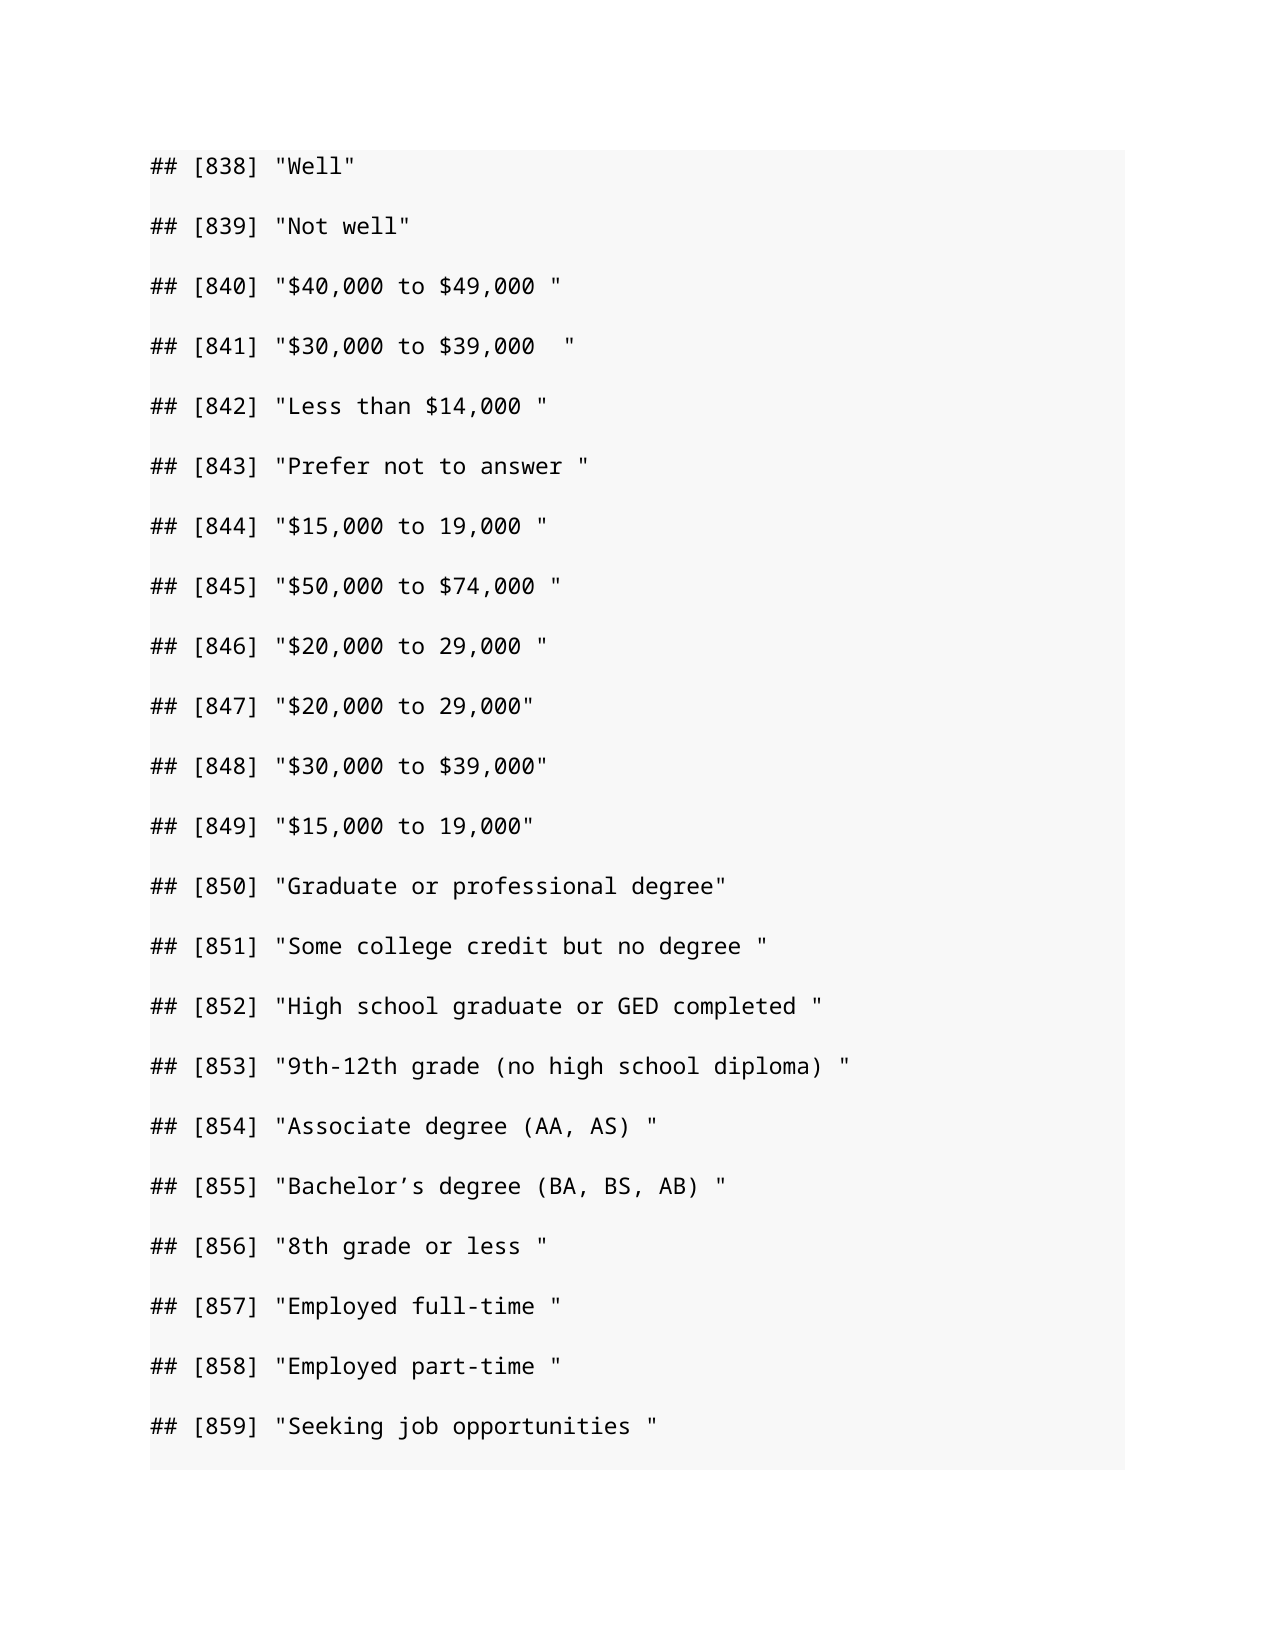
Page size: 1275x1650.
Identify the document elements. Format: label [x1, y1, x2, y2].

text [150, 150, 1125, 1470]
